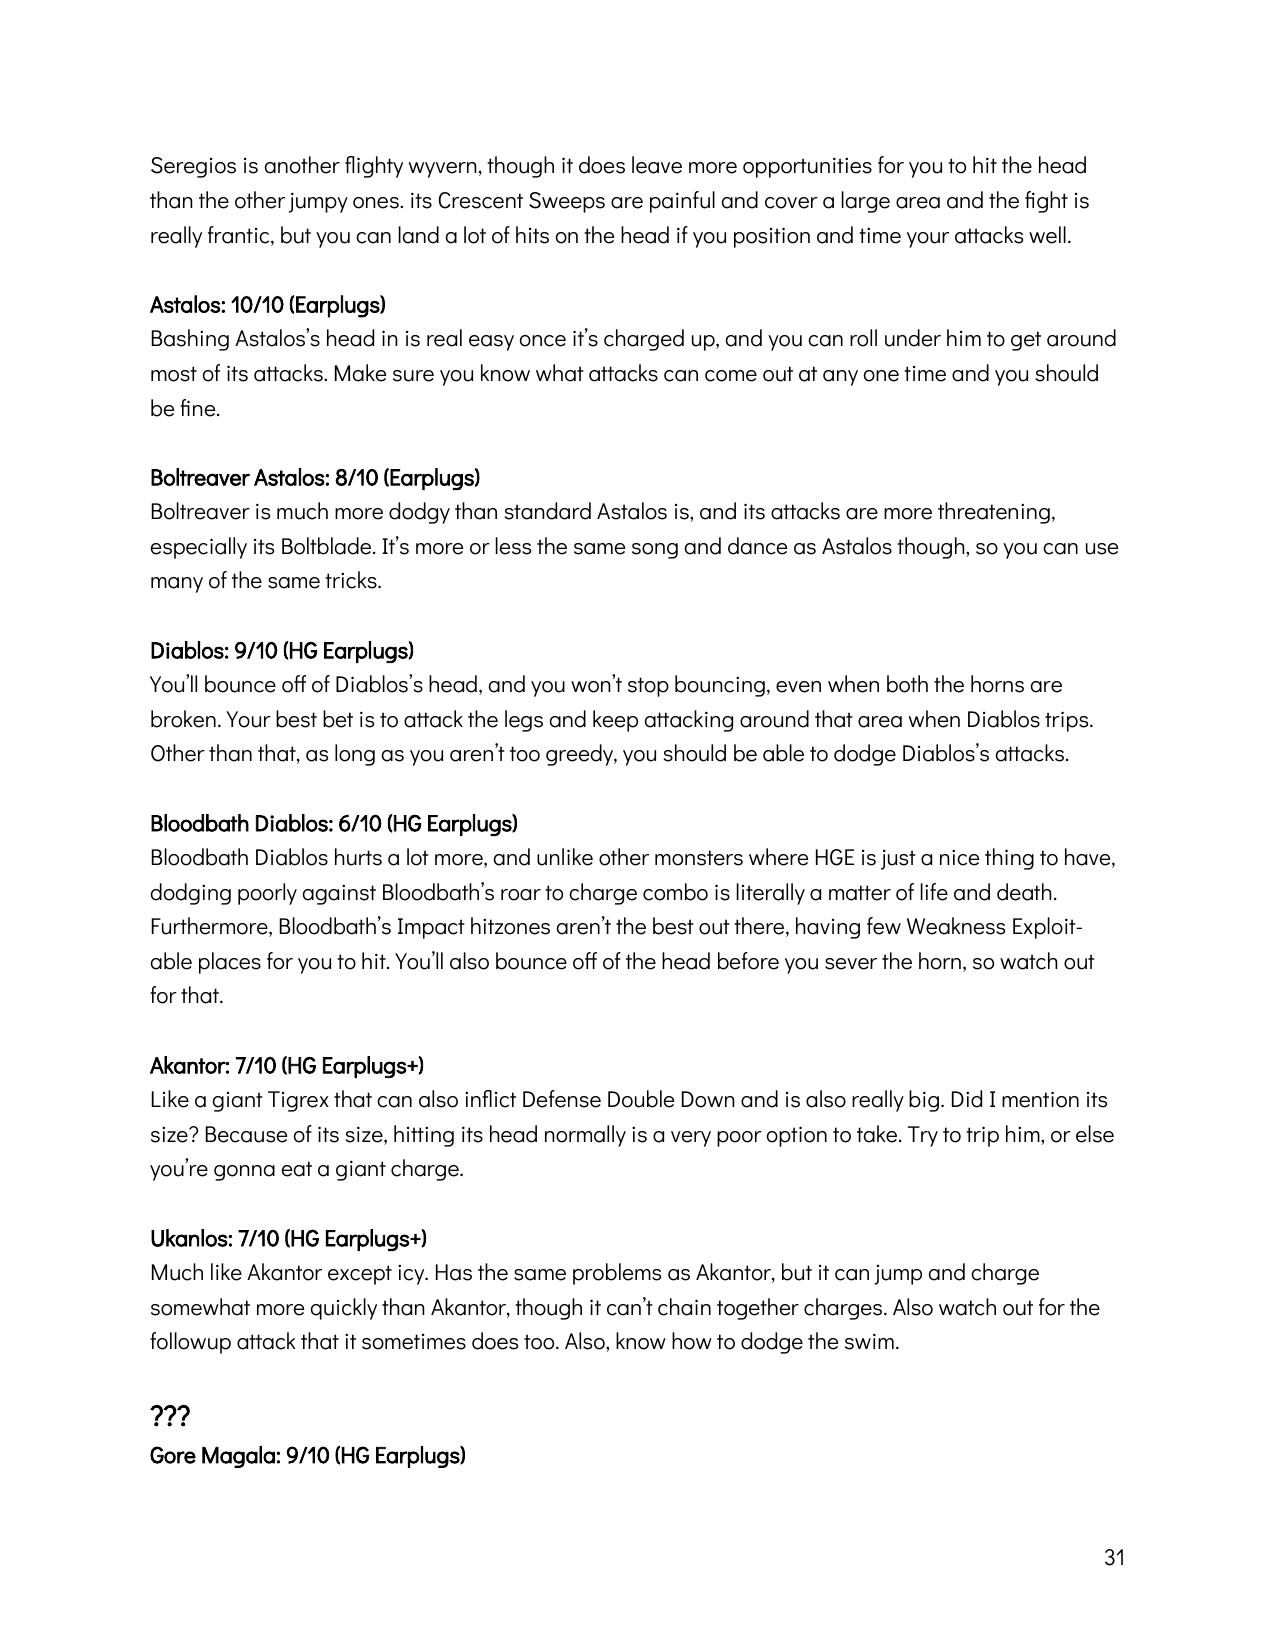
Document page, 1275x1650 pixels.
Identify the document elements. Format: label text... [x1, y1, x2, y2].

text Diablos: 9/10 (HG Earplugs) [150, 634, 1125, 664]
text Ukanlos: 7/10 (HG Earplugs+) [150, 1222, 1125, 1252]
text Seregios is another flighty wyvern, though it does leave more opportunities for you to hit the head than the other jumpy ones. its Crescent Sweeps are painful and cover a large area and the fight is really frantic, but you can land a lot of hits on the head if you position and time your attacks well. [150, 150, 1125, 249]
text Bloodbath Diablos hurts a lot more, and unlike other monsters where HGE is just a nice thing to have, dodging poorly against Bloodbath’s roar to charge combo is literally a matter of life and death. Furthermore, Bloodbath’s Impact hitzones aren’t the best out there, having few Weakness Exploit-able places for you to hit. You’ll also bounce off of the head before you sever the horn, so watch out for that. [150, 842, 1125, 1010]
text Bashing Astalos’s head in is real easy once it’s charged up, and you can roll under him to get around most of its attacks. Make sure you know what attacks can come out at any one time and you should be fine. [150, 323, 1125, 422]
text Bloodbath Diablos: 6/10 (HG Earplugs) [150, 807, 1125, 837]
subtitle ??? [150, 1395, 1125, 1433]
text Gore Magala: 9/10 (HG Earplugs) [150, 1439, 1125, 1469]
text You’ll bounce off of Diablos’s head, and you won’t stop bouncing, even when both the horns are broken. Your best bet is to attack the legs and keep attacking around that area when Diablos trips. Other than that, as long as you aren’t too greedy, you should be able to dodge Diablos’s attacks. [150, 669, 1125, 768]
text Akantor: 7/10 (HG Earplugs+) [150, 1049, 1125, 1079]
text Astalos: 10/10 (Earplugs) [150, 288, 1125, 318]
text Much like Akantor except icy. Has the same problems as Akantor, but it can jump and charge somewhat more quickly than Akantor, though it can’t chain together charges. Also watch out for the followup attack that it sometimes does too. Also, know how to dodge the swim. [150, 1257, 1125, 1356]
text Boltreaver is much more dodgy than standard Astalos is, and its attacks are more threatening, especially its Boltblade. It’s more or less the same song and dance as Astalos though, so you can use many of the same tricks. [150, 496, 1125, 595]
text Boltreaver Astalos: 8/10 (Earplugs) [150, 461, 1125, 491]
text Like a giant Tigrex that can also inflict Defense Double Down and is also really big. Did I mention its size? Because of its size, hitting its head normally is a very poor option to take. Try to trip him, or else you’re gonna eat a giant charge. [150, 1084, 1125, 1183]
